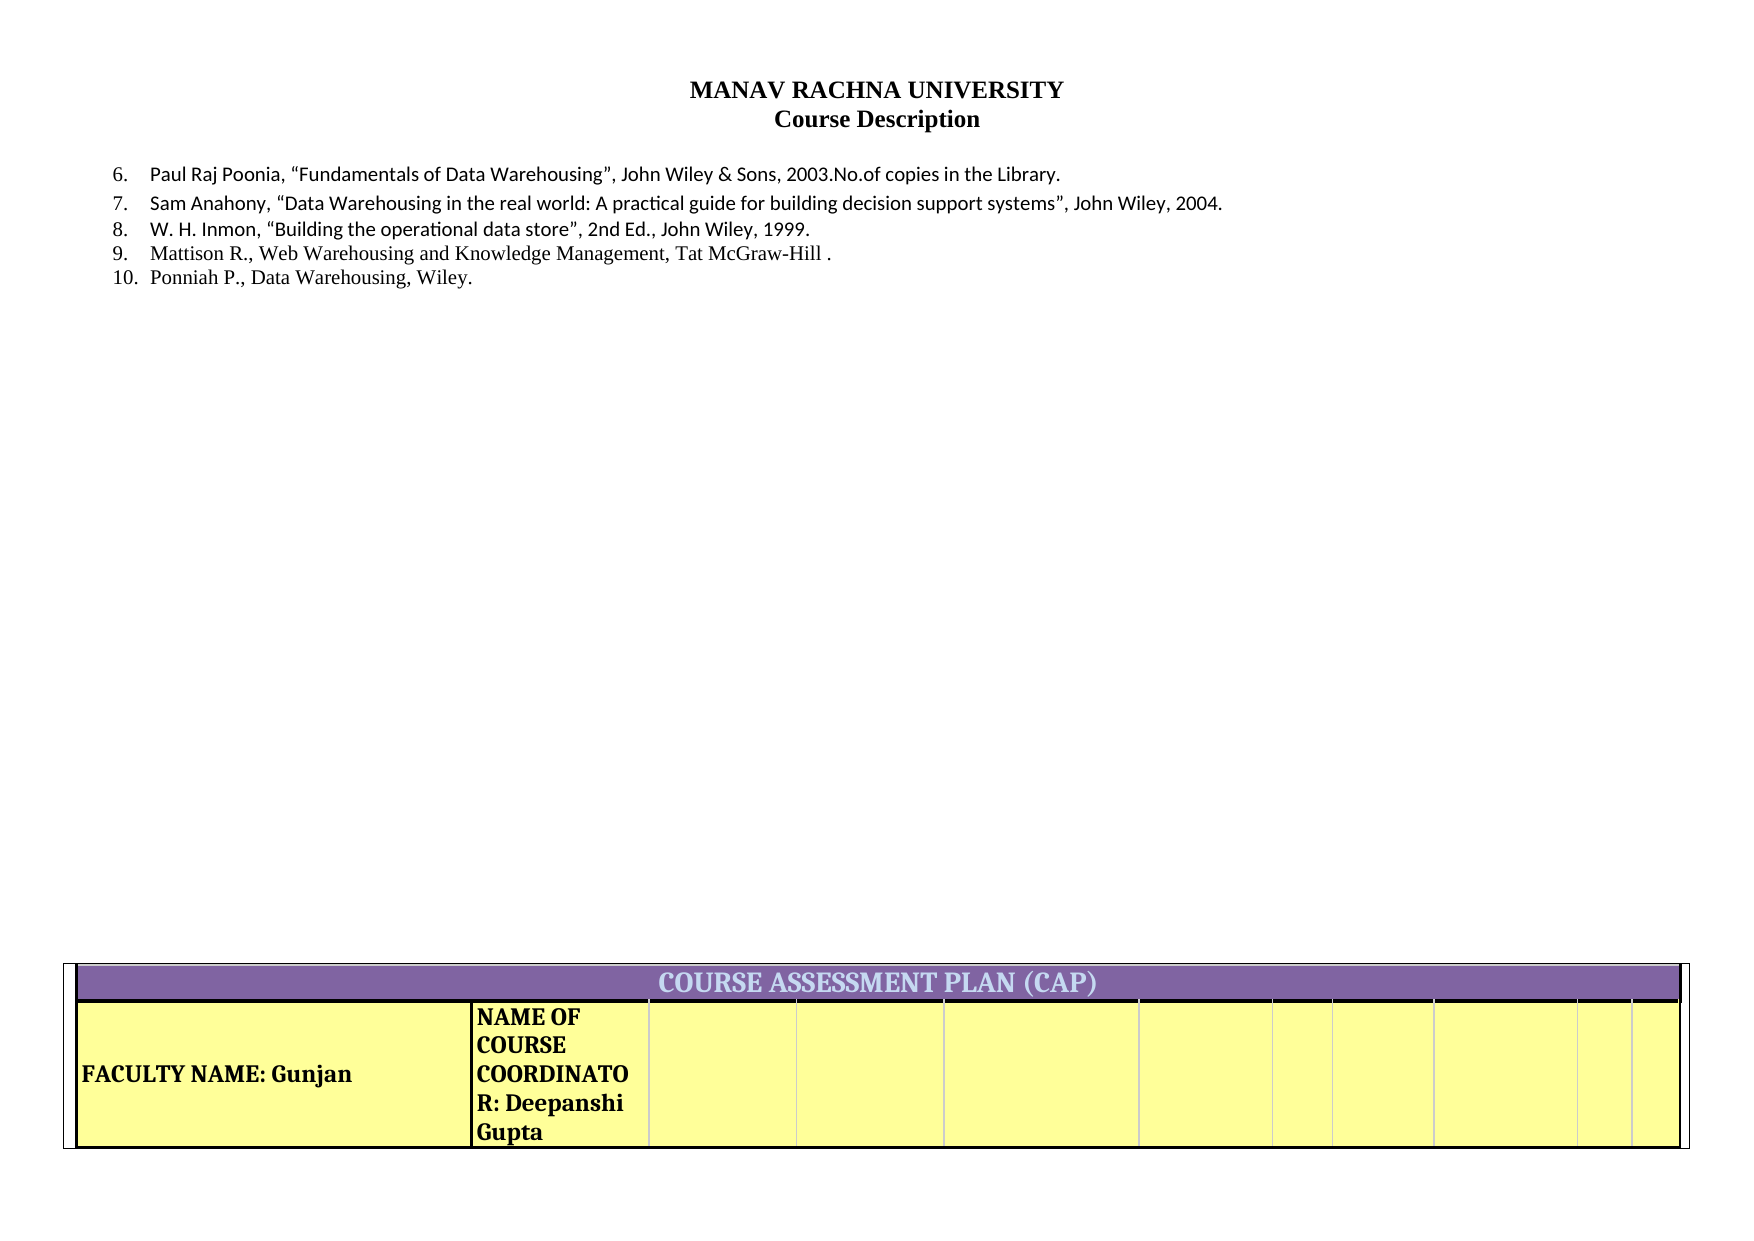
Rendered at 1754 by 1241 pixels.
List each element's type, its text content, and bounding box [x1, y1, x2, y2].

table_header [1681, 964, 1689, 1148]
list Paul Raj Poonia, “Fundamentals of Data Warehousing”, John Wiley & Sons, 2003.No.of copies in the Library. [112, 161, 1679, 187]
list Mattison R., Web Warehousing and Knowledge Management, Tat McGraw-Hill . [112, 241, 1679, 265]
list W. H. Inmon, “Building the operational data store”, 2nd Ed., John Wiley, 1999. [112, 216, 1679, 241]
table_header [64, 964, 75, 1148]
list Ponniah P., Data Warehousing, Wiley. [112, 265, 1679, 289]
list Sam Anahony, “Data Warehousing in the real world: A practical guide for building decision support systems”, John Wiley, 2004. [112, 190, 1679, 216]
